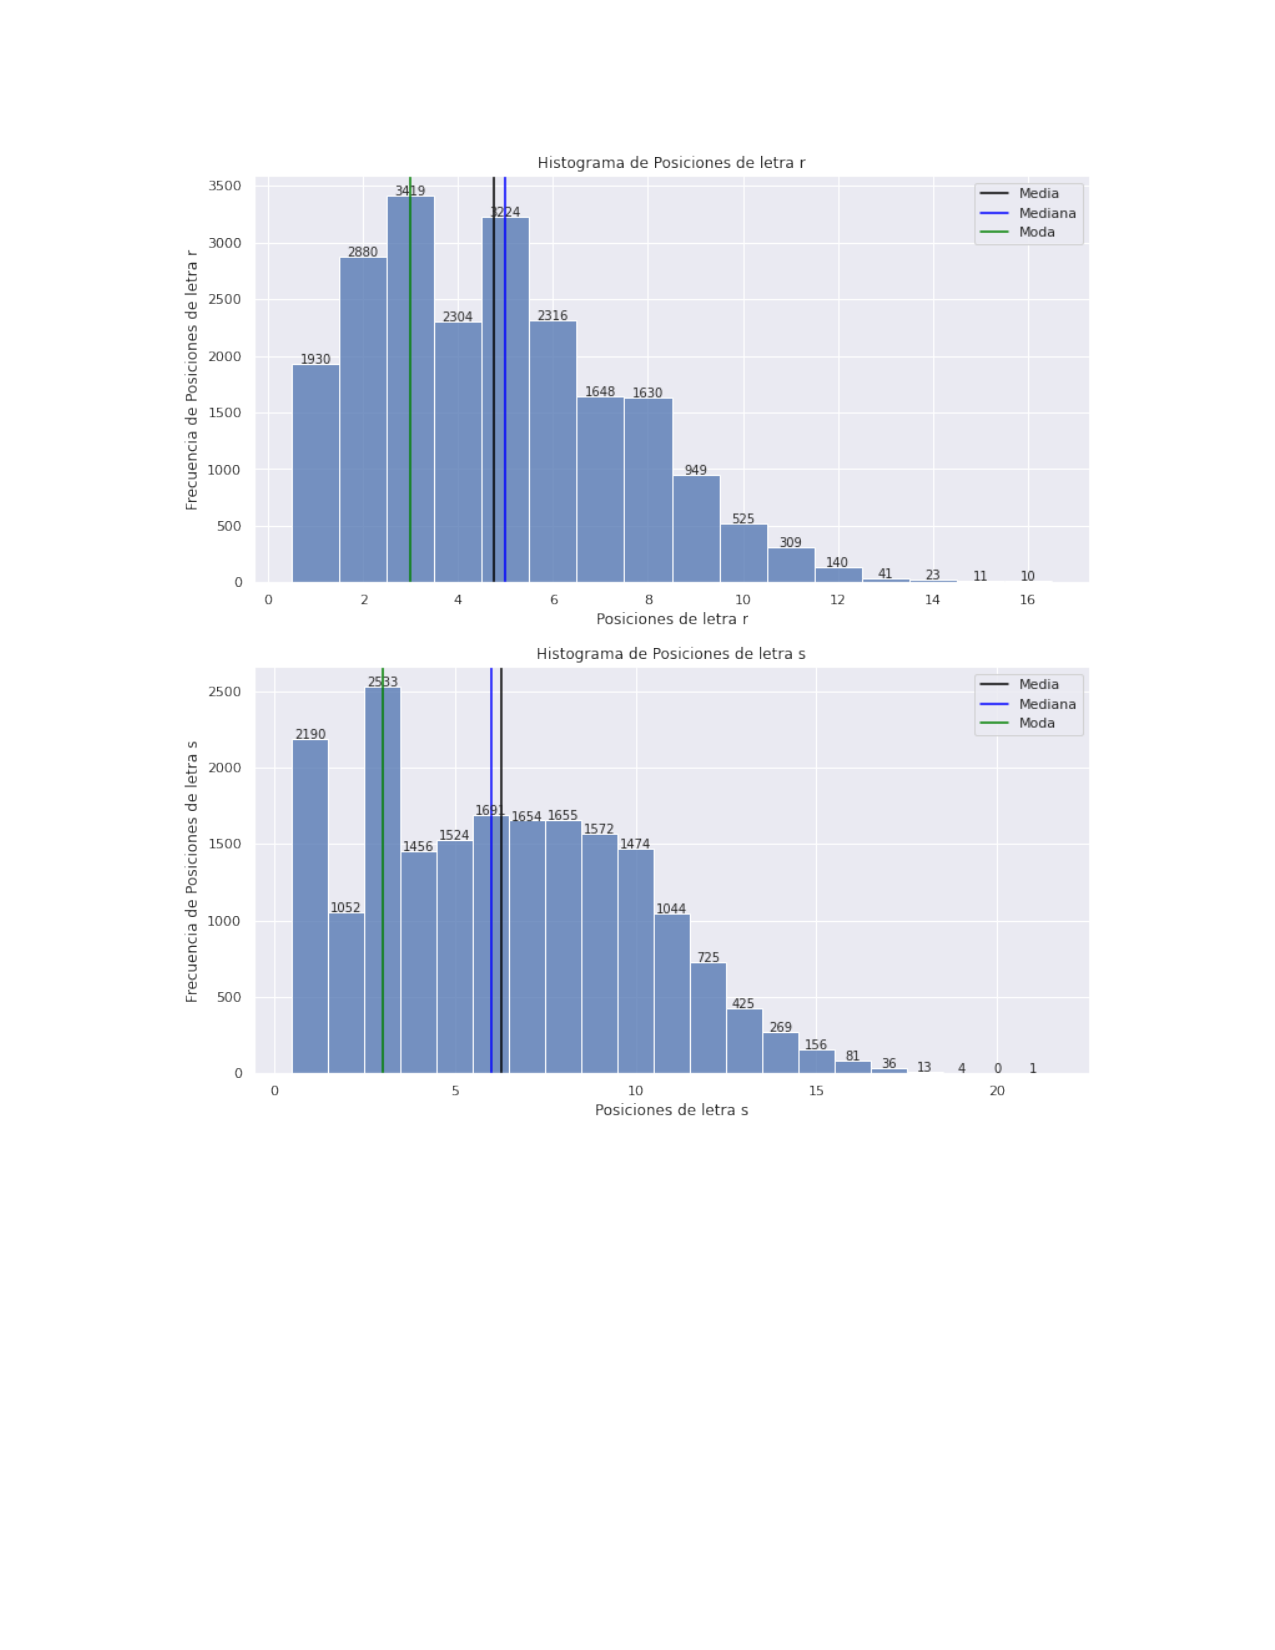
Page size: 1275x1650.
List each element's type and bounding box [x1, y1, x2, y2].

picture [177, 638, 1098, 1128]
picture [177, 147, 1098, 637]
